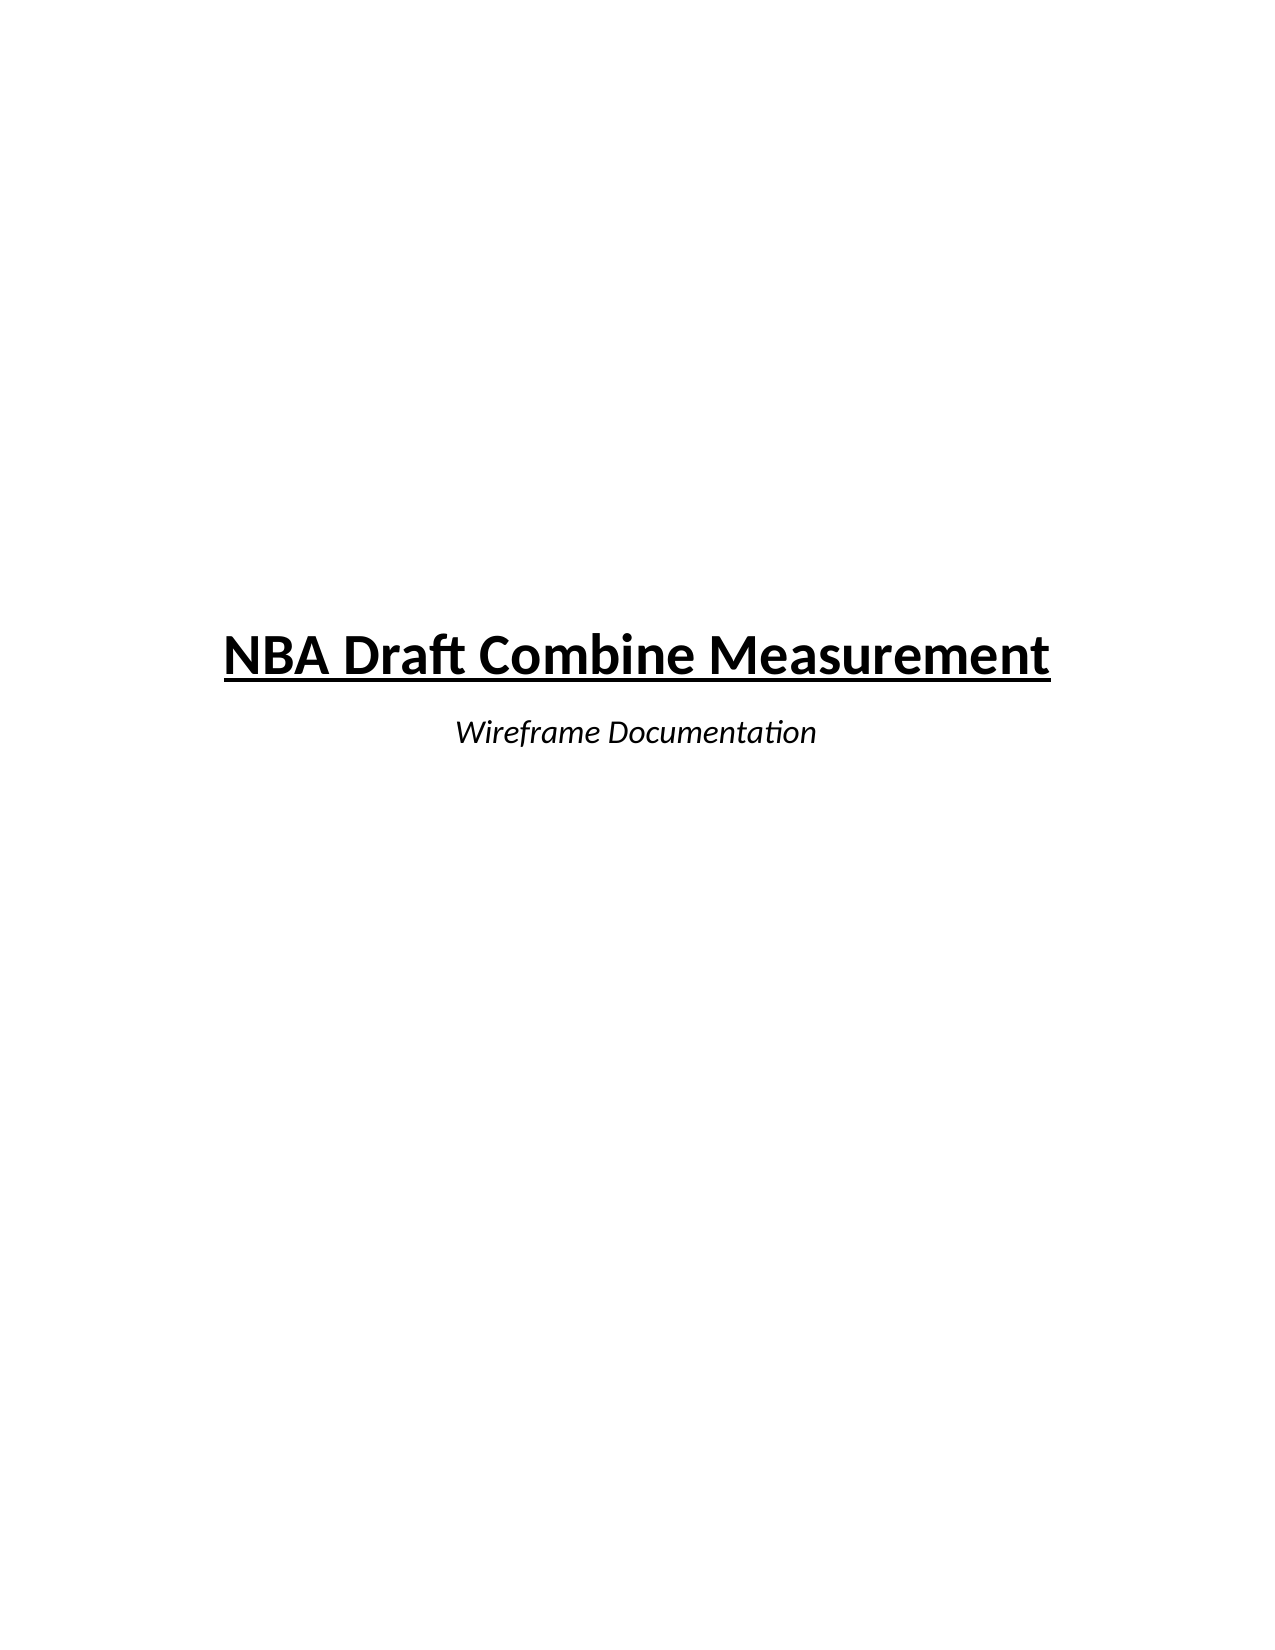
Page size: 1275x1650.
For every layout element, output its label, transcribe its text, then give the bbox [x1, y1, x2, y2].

text NBA Draft Combine Measurement [150, 618, 1125, 689]
text Wireframe Documentation [150, 711, 1125, 752]
